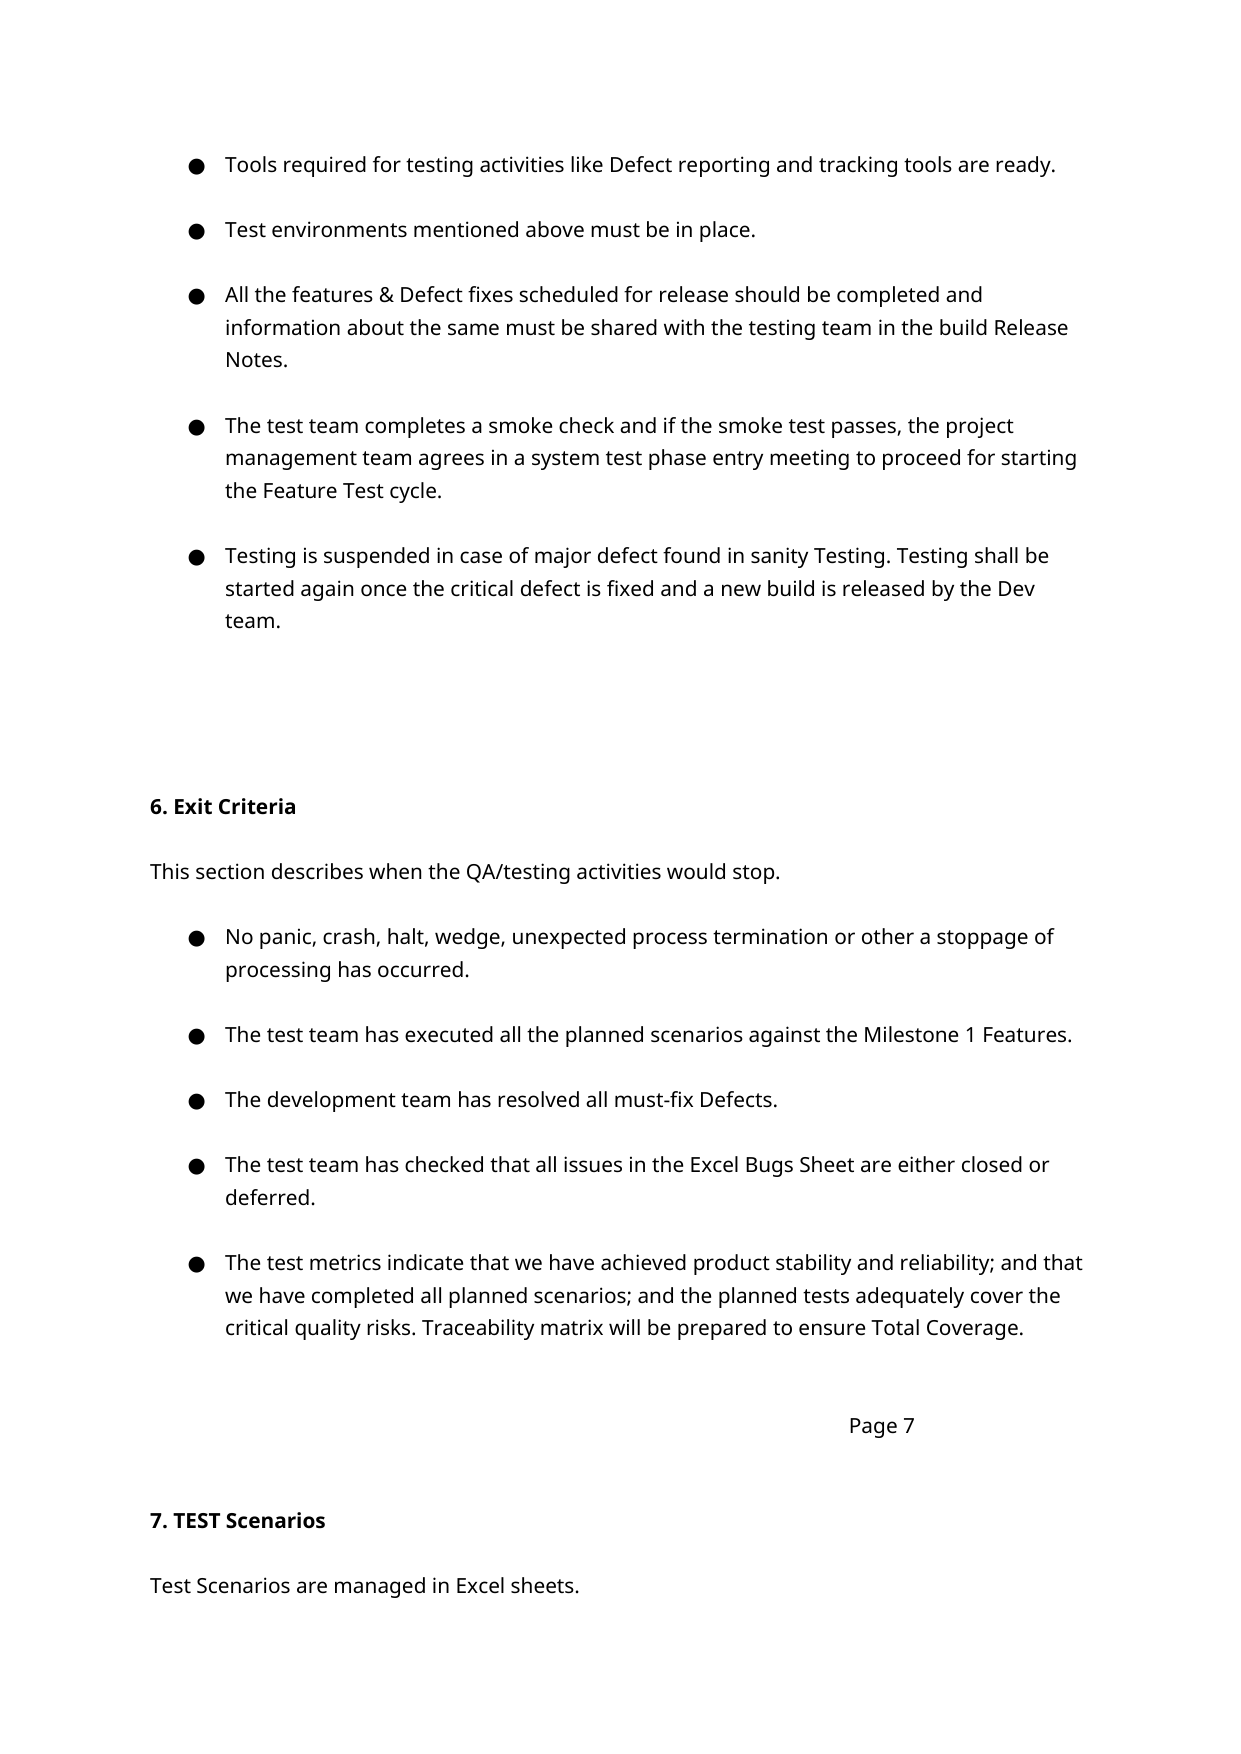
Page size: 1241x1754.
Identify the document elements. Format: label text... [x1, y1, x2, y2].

text Test Scenarios are managed in Excel sheets. [150, 1572, 1090, 1600]
list The test team has checked that all issues in the Excel Bugs Sheet are either closed or deferred. [187, 1150, 1090, 1211]
text 6. Exit Criteria [150, 792, 1090, 820]
list Testing is suspended in case of major defect found in sanity Testing. Testing shall be started again once the critical defect is fixed and a new build is released by the Dev team. [187, 541, 1090, 665]
list All the features & Defect fixes scheduled for release should be completed and information about the same must be shared with the testing team in the build Release Notes. [187, 280, 1090, 407]
text 7. TEST Scenarios [150, 1506, 1090, 1535]
list The test metrics indicate that we have achieved product stability and reliability; and that we have completed all planned scenarios; and the planned tests adequately cover the critical quality risks. Traceability matrix will be prepared to ensure Total Coverage. [187, 1248, 1090, 1342]
text Page 7 [150, 1411, 1090, 1440]
text This section describes when the QA/testing activities would stop. [150, 857, 1090, 885]
list The development team has resolved all must-fix Defects. [187, 1085, 1090, 1114]
list The test team has executed all the planned scenarios against the Milestone 1 Features. [187, 1020, 1090, 1048]
list Test environments mentioned above must be in place. [187, 215, 1090, 276]
list No panic, crash, halt, wedge, unexpected process termination or other a stoppage of processing has occurred. [187, 922, 1090, 983]
list The test team completes a smoke check and if the smoke test passes, the project management team agrees in a system test phase entry meeting to proceed for starting the Feature Test cycle. [187, 411, 1090, 537]
list Tools required for testing activities like Defect reporting and tracking tools are ready. [187, 150, 1090, 211]
